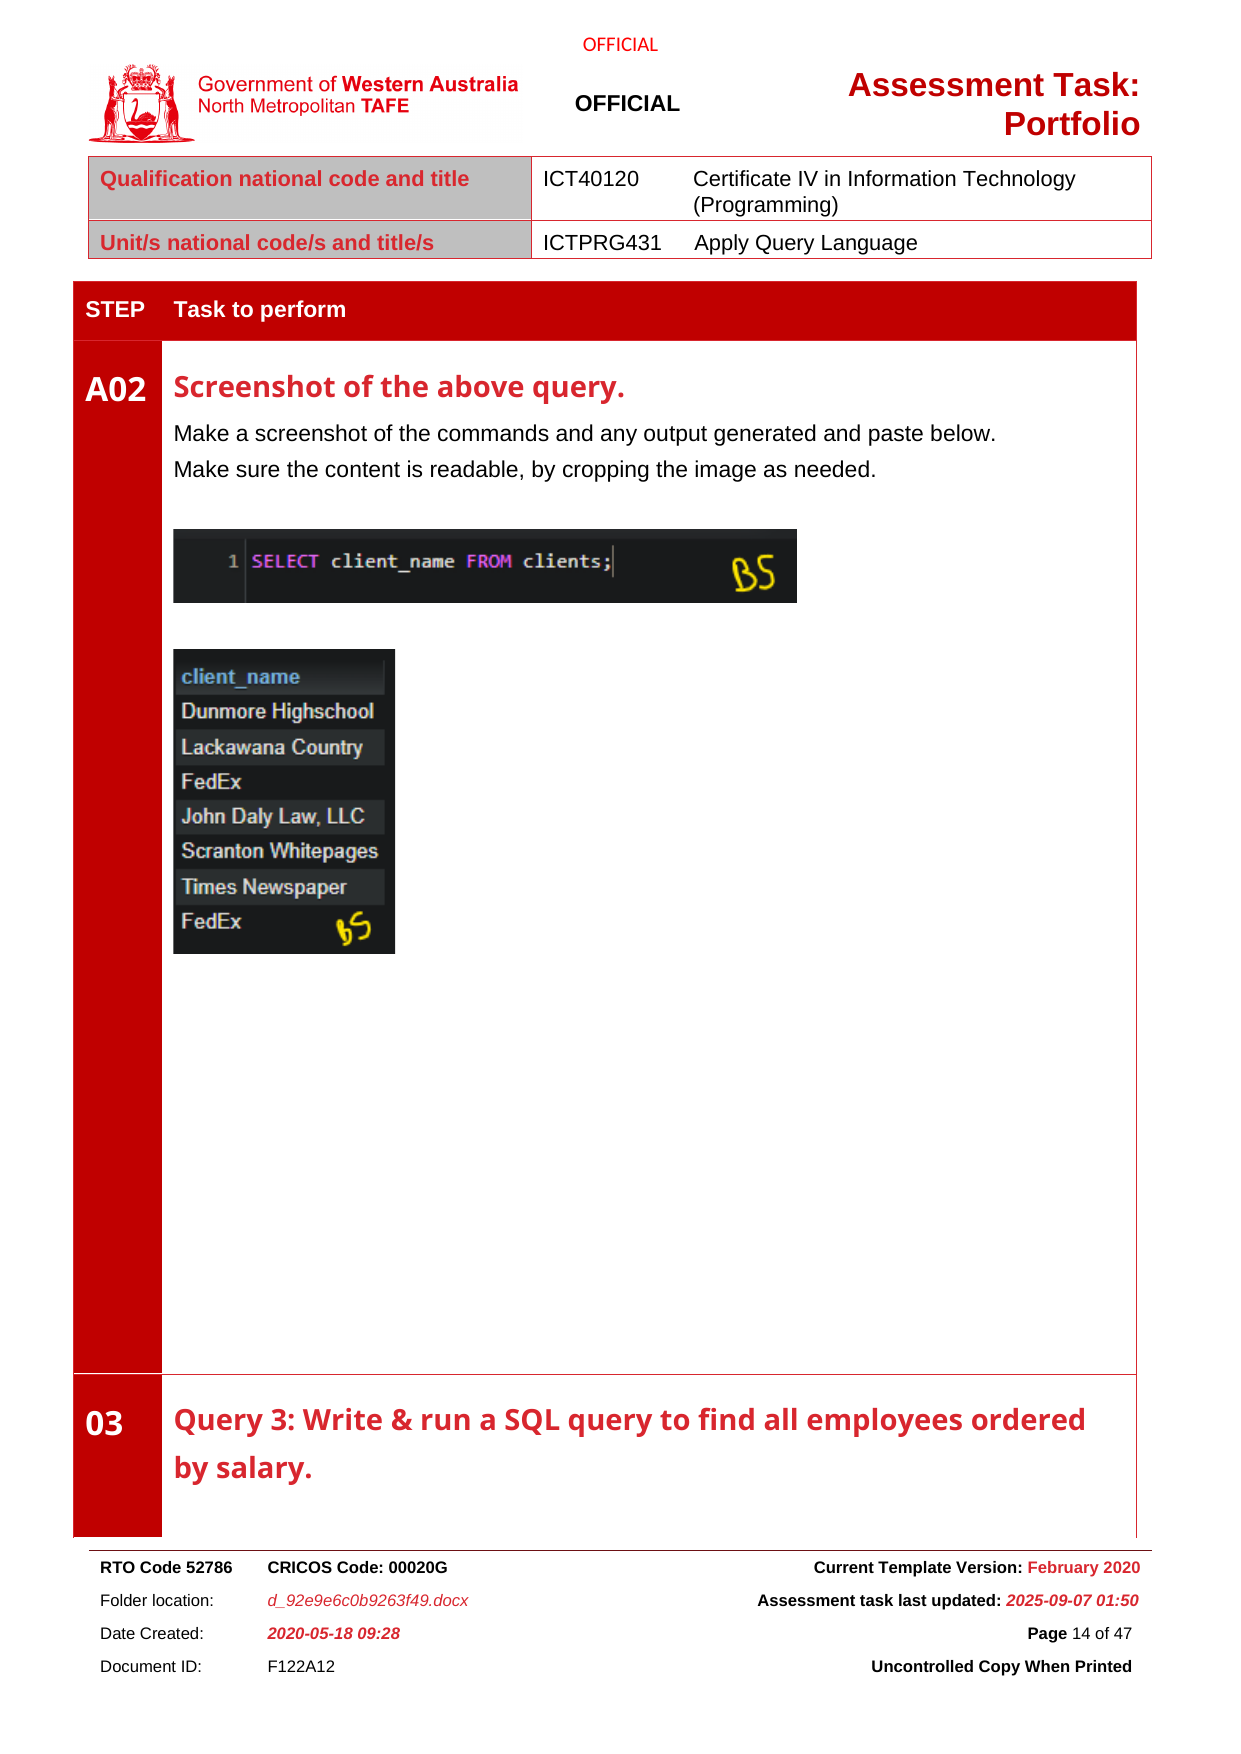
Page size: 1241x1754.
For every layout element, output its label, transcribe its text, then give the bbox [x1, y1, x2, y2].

picture [173, 649, 396, 954]
table_cell Query 3: Write & run a SQL query to find all employees ordered by salary. [162, 1375, 1136, 1537]
picture [173, 529, 797, 603]
table_cell 03 [74, 1375, 162, 1537]
table_header Task to perform [162, 282, 1136, 340]
picture [88, 64, 524, 143]
table_cell A02 [74, 341, 162, 1373]
table_header STEP [74, 282, 162, 340]
